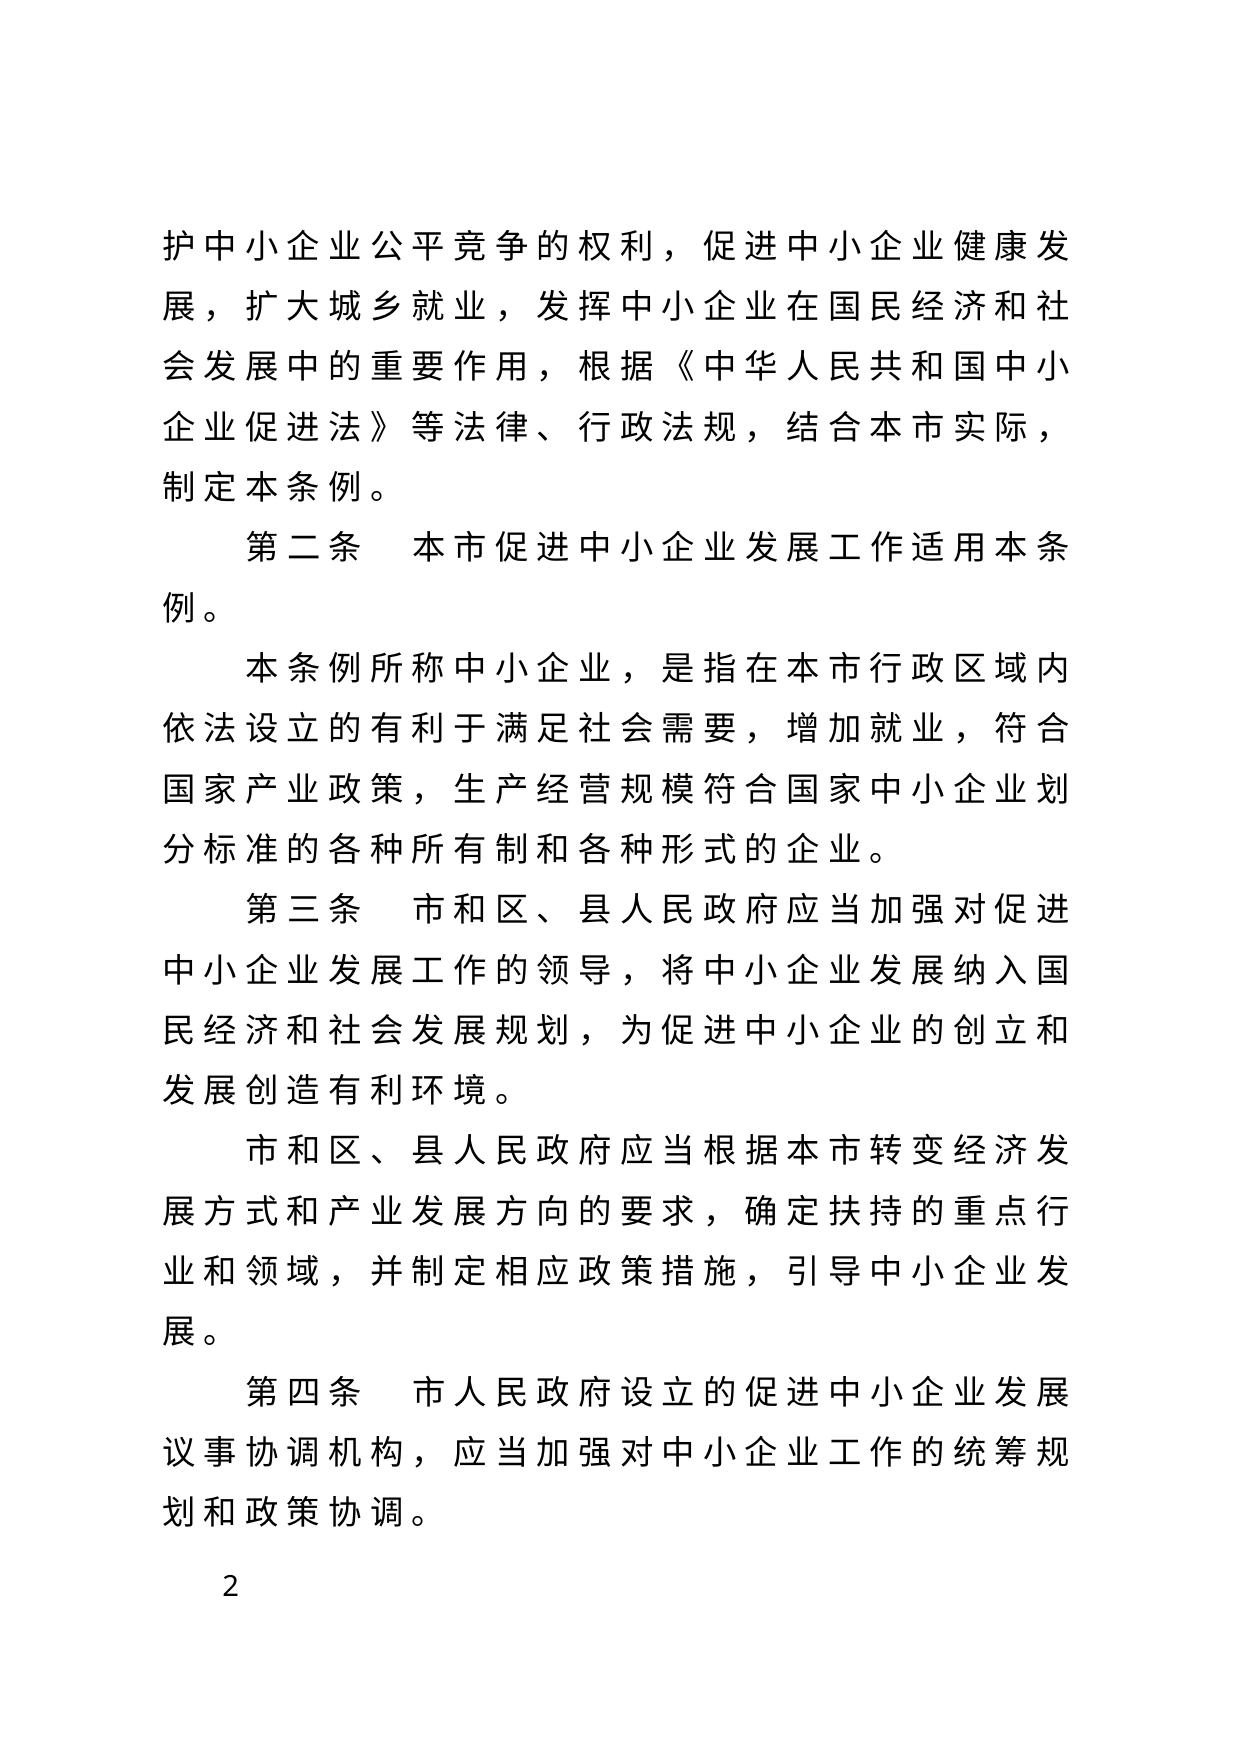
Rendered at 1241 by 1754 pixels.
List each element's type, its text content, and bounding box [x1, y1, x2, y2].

text 第四条 市人民政府设立的促进中小企业发展议事协调机构，应当加强对中小企业工作的统筹规划和政策协调。 [162, 1359, 1078, 1540]
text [162, 213, 1078, 515]
text 市和区、县人民政府应当根据本市转变经济发展方式和产业发展方向的要求，确定扶持的重点行业和领域，并制定相应政策措施，引导中小企业发展。 [162, 1118, 1078, 1359]
text 第三条 市和区、县人民政府应当加强对促进中小企业发展工作的领导，将中小企业发展纳入国民经济和社会发展规划，为促进中小企业的创立和发展创造有利环境。 [162, 877, 1078, 1118]
text 本条例所称中小企业，是指在本市行政区域内依法设立的有利于满足社会需要，增加就业，符合国家产业政策，生产经营规模符合国家中小企业划分标准的各种所有制和各种形式的企业。 [162, 636, 1078, 877]
text 第二条 本市促进中小企业发展工作适用本条例。 [162, 515, 1078, 636]
